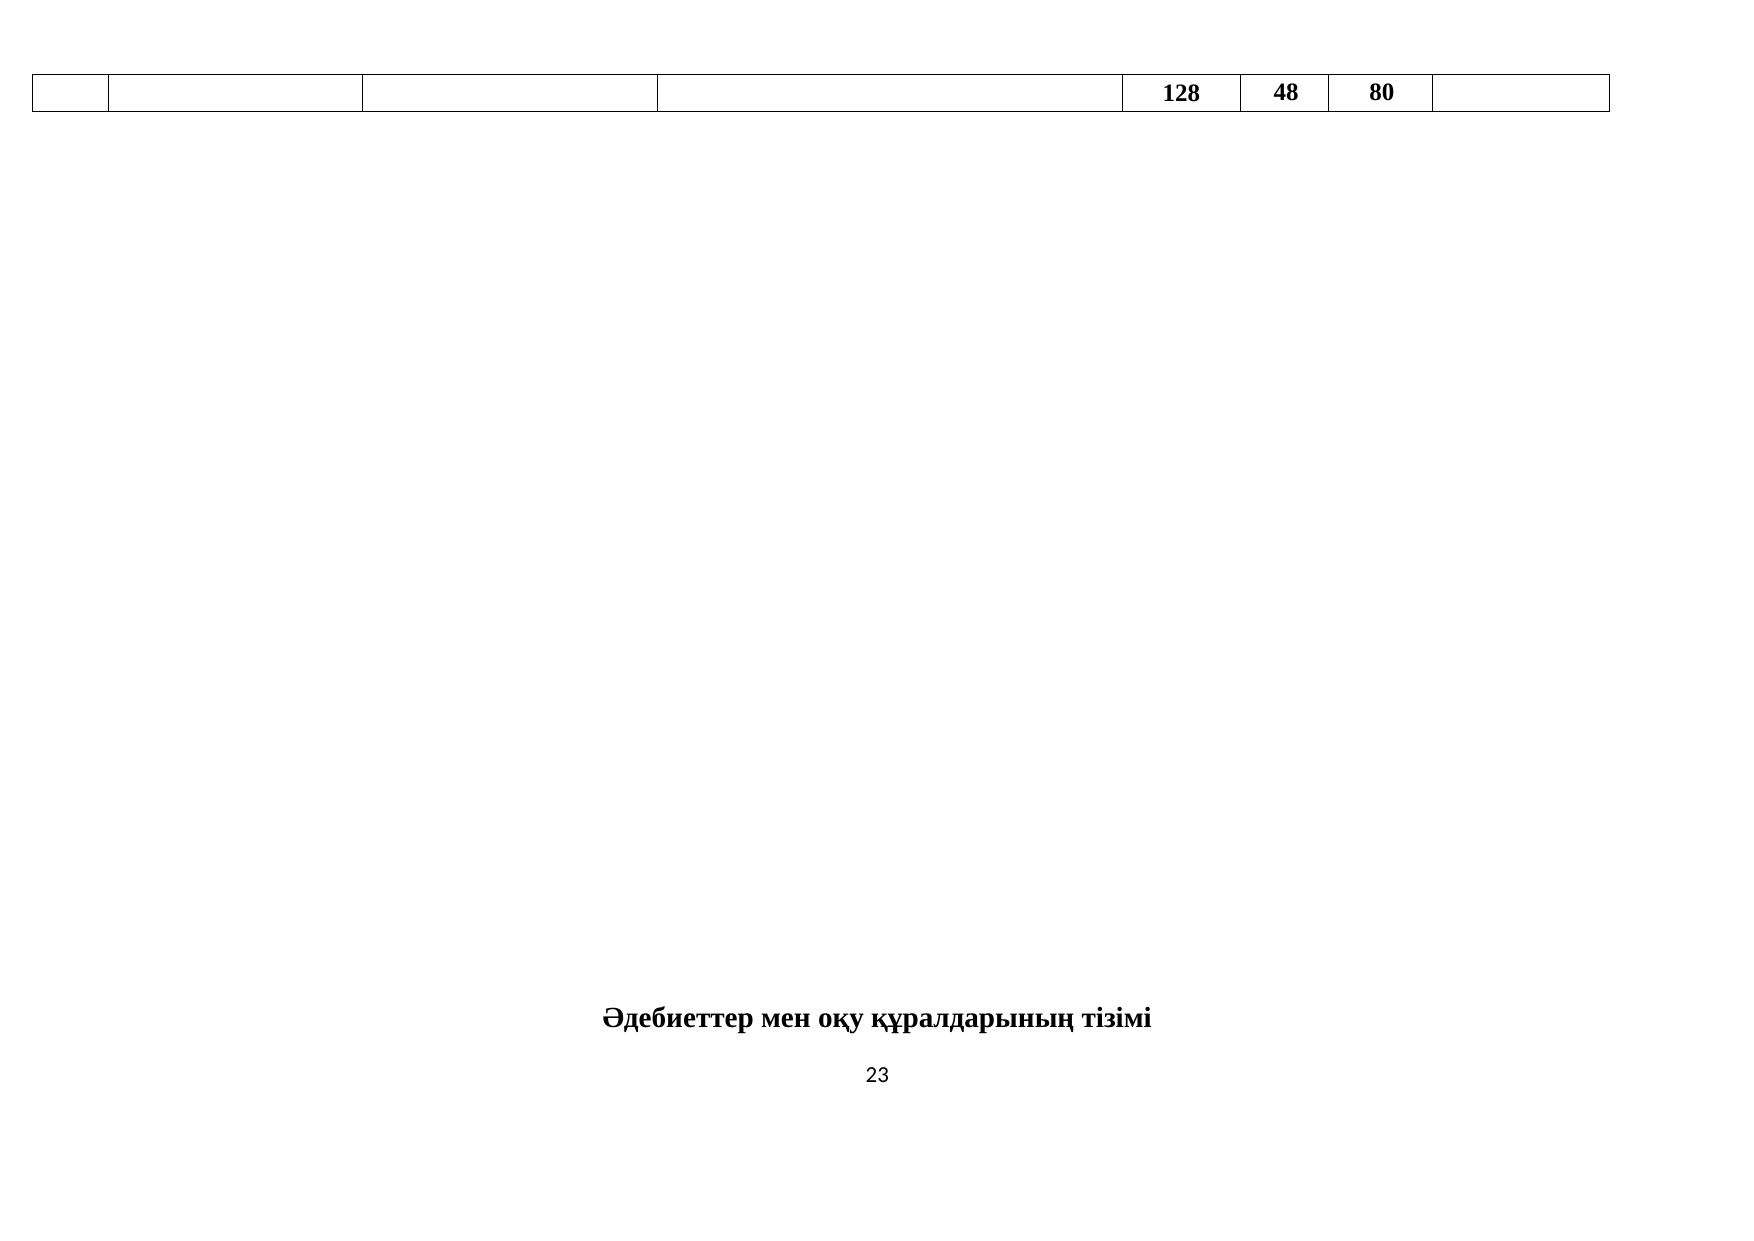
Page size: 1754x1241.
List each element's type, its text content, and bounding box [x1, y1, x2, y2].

table_cell [1433, 75, 1609, 111]
table_cell [658, 75, 1122, 111]
table_cell 128 [1123, 75, 1240, 111]
table_cell [363, 75, 657, 111]
table_cell [33, 75, 108, 111]
table_cell 80 [1329, 75, 1432, 111]
table_cell 48 [1241, 75, 1328, 111]
text Әдебиеттер мен оқу құралдарының тізімі [44, 1000, 1710, 1034]
table_cell [109, 75, 362, 111]
